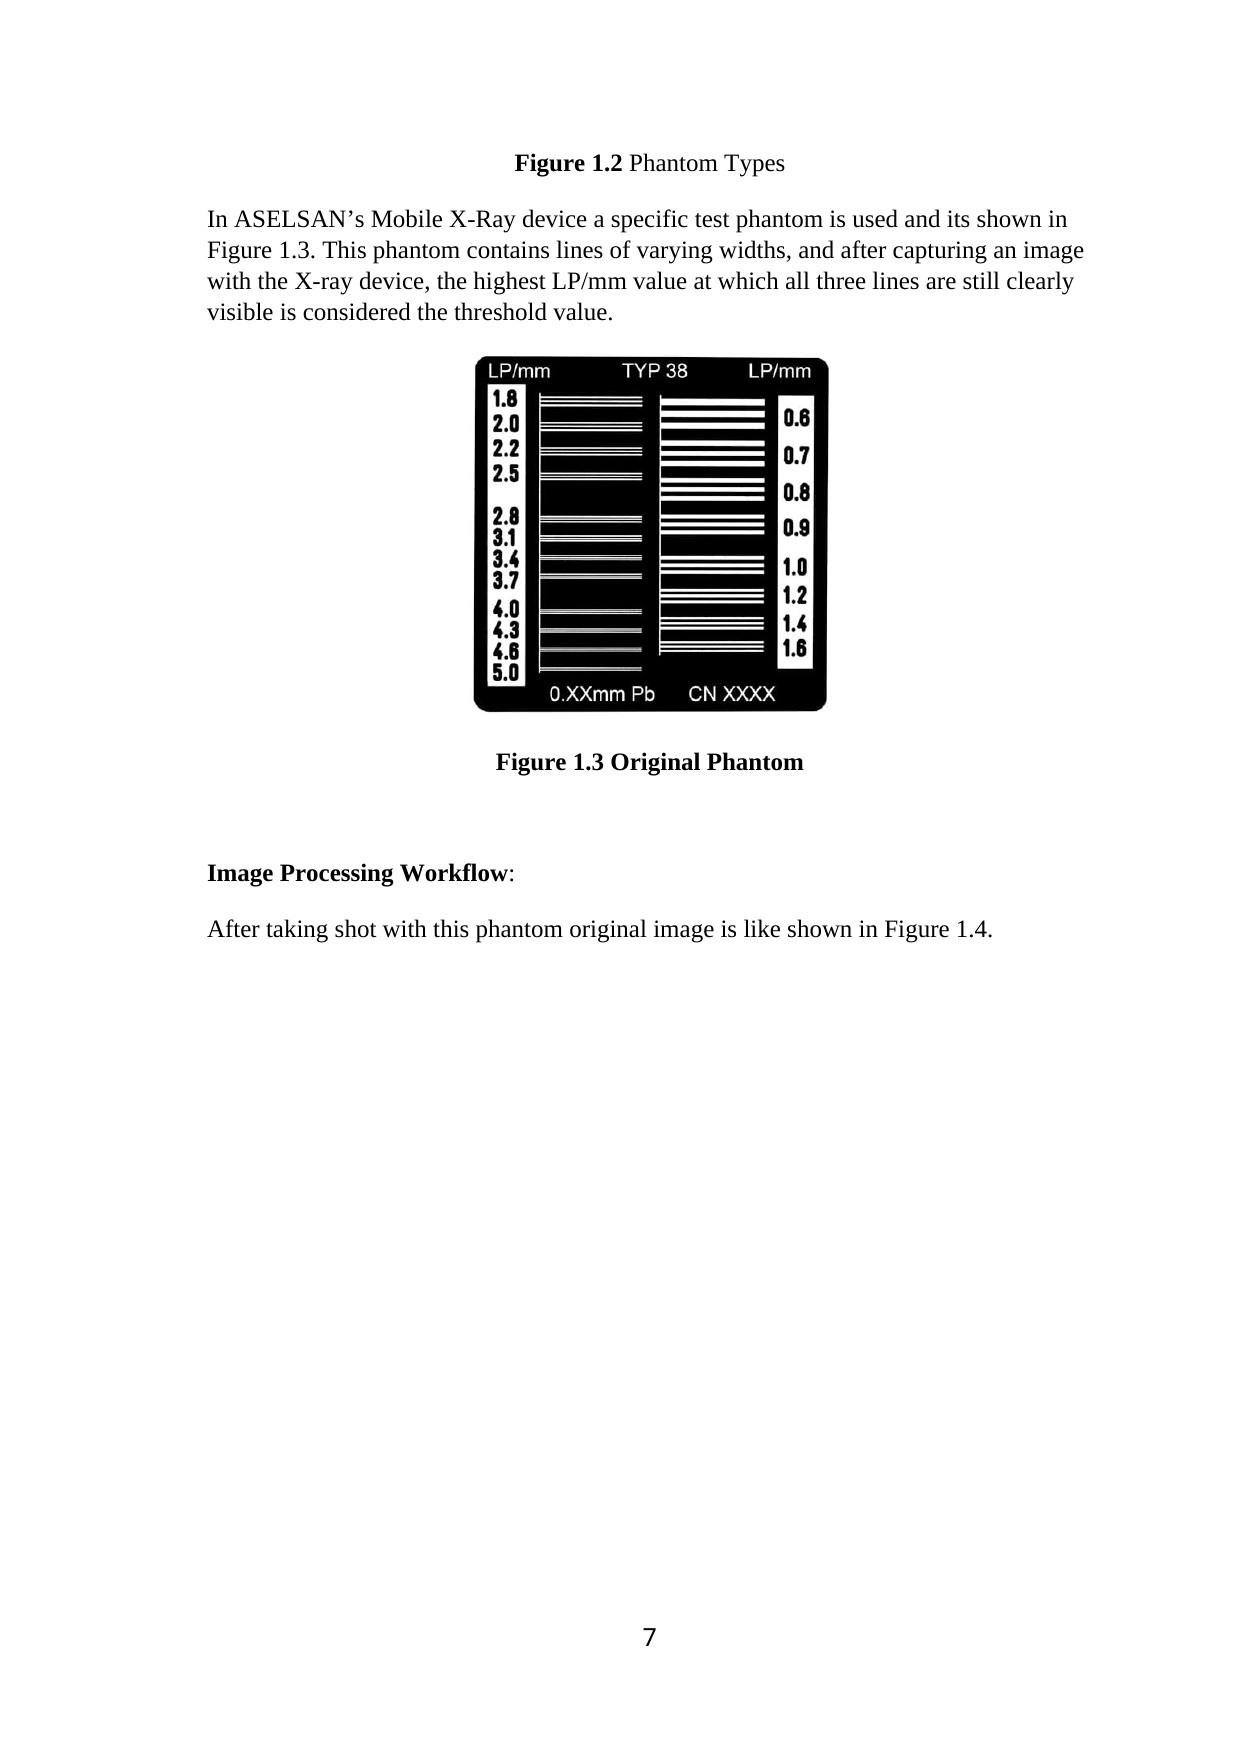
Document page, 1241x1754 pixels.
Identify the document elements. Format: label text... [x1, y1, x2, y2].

text Figure 1.2 Phantom Types [207, 148, 1092, 176]
text In ASELSAN’s Mobile X-Ray device a specific test phantom is used and its shown in Figure 1.3. This phantom contains lines of varying widths, and after capturing an image with the X-ray device, the highest LP/mm value at which all three lines are still clearly visible is considered the threshold value. [207, 204, 1092, 326]
picture [469, 352, 831, 718]
text Image Processing Workflow: [207, 858, 1092, 887]
text After taking shot with this phantom original image is like shown in Figure 1.4. [207, 914, 1092, 943]
text Figure 1.3 Original Phantom [207, 747, 1092, 775]
